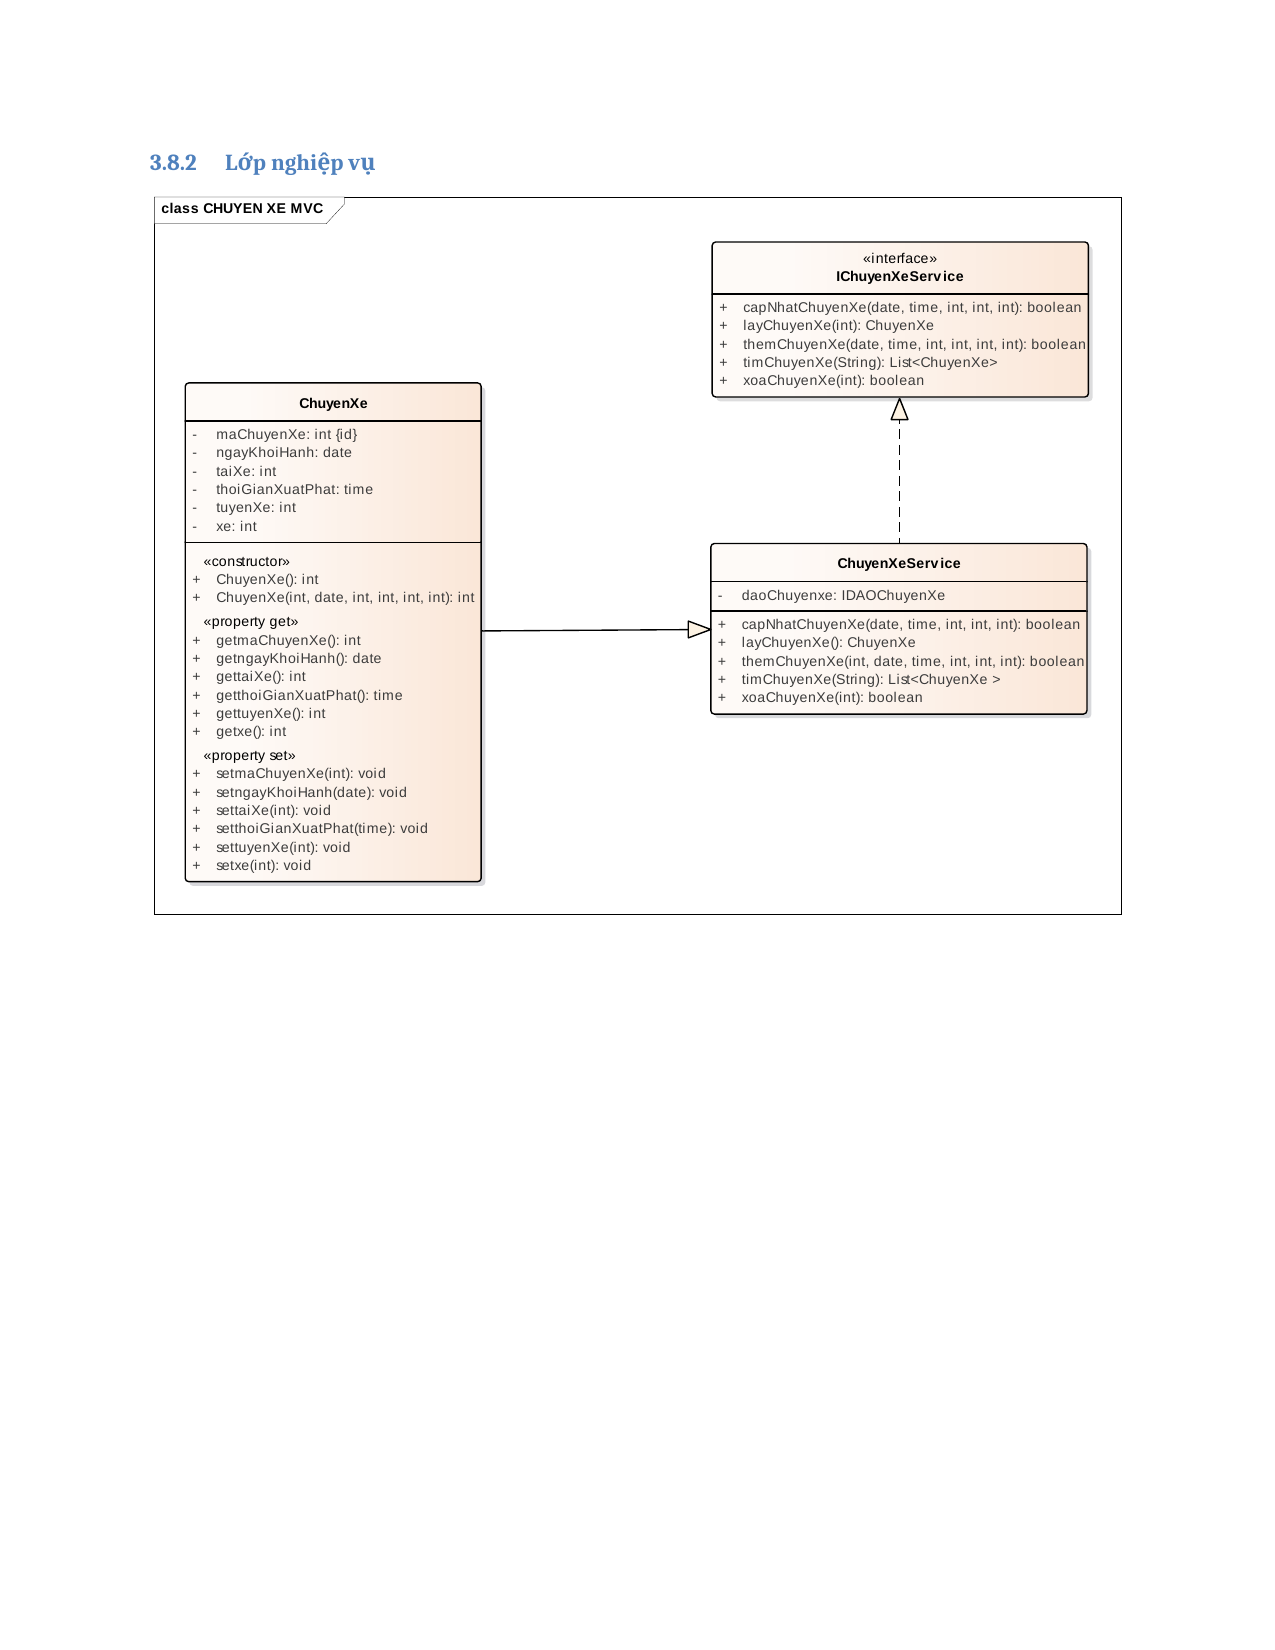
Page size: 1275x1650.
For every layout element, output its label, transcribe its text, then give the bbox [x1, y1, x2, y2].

subtitle Lớp nghiệp vụ [150, 150, 1125, 176]
